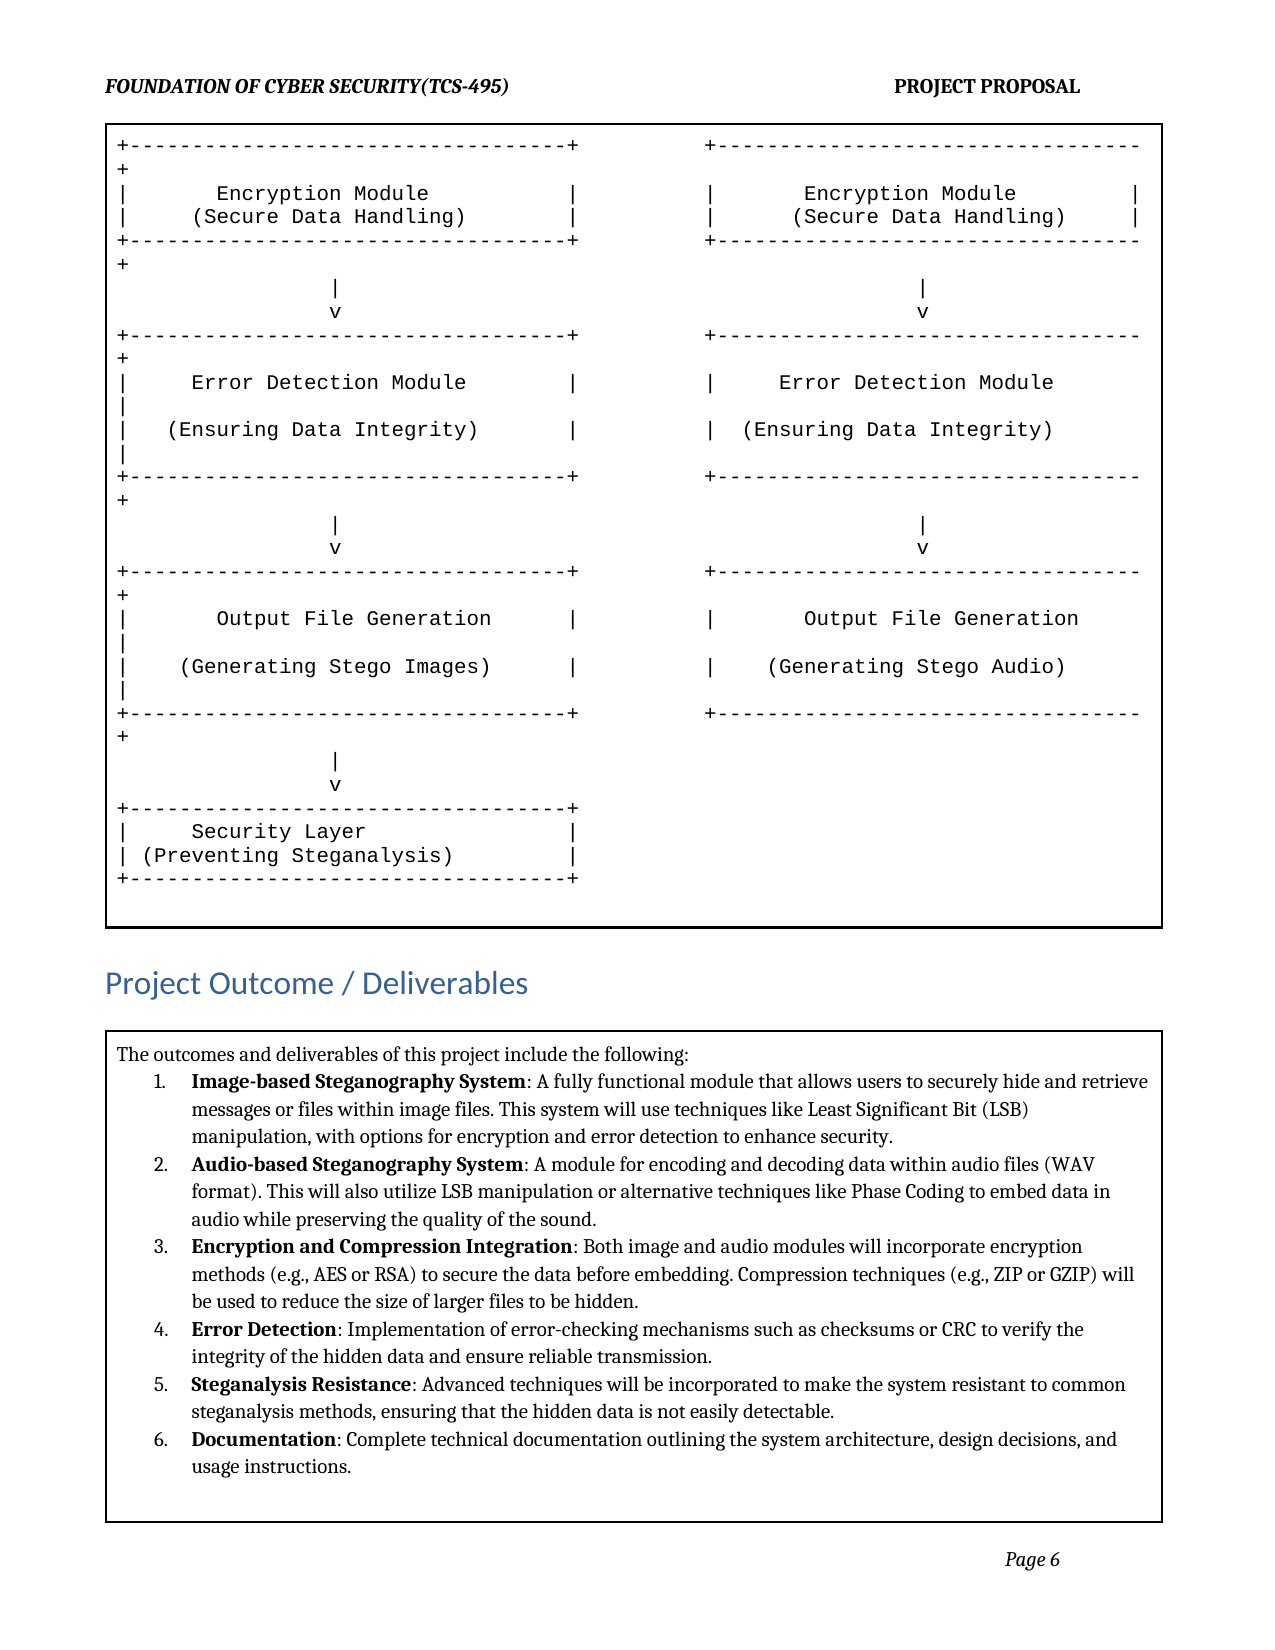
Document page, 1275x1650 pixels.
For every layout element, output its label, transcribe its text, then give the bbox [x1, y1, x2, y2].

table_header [107, 125, 1161, 926]
table_header The outcomes and deliverables of this project include the following: Image-based Steganography System: A fully functional module that allows users to securely hide and retrieve messages or files within image files. This system will use techniques like Least Significant Bit (LSB) manipulation, with options for encryption and error detection to enhance security. Audio-based Steganography System: A module for encoding and decoding data within audio files (WAV format). This will also utilize LSB manipulation or alternative techniques like Phase Coding to embed data in audio while preserving the quality of the sound. Encryption and Compression Integration: Both image and audio modules will incorporate encryption methods (e.g., AES or RSA) to secure the data before embedding. Compression techniques (e.g., ZIP or GZIP) will be used to reduce the size of larger files to be hidden. Error Detection: Implementation of error-checking mechanisms such as checksums or CRC to verify the integrity of the hidden data and ensure reliable transmission. Steganalysis Resistance: Advanced techniques will be incorporated to make the system resistant to common steganalysis methods, ensuring that the hidden data is not easily detectable. Documentation: Complete technical documentation outlining the system architecture, design decisions, and usage instructions. [107, 1032, 1161, 1521]
subtitle Project Outcome / Deliverables [105, 962, 1155, 1003]
